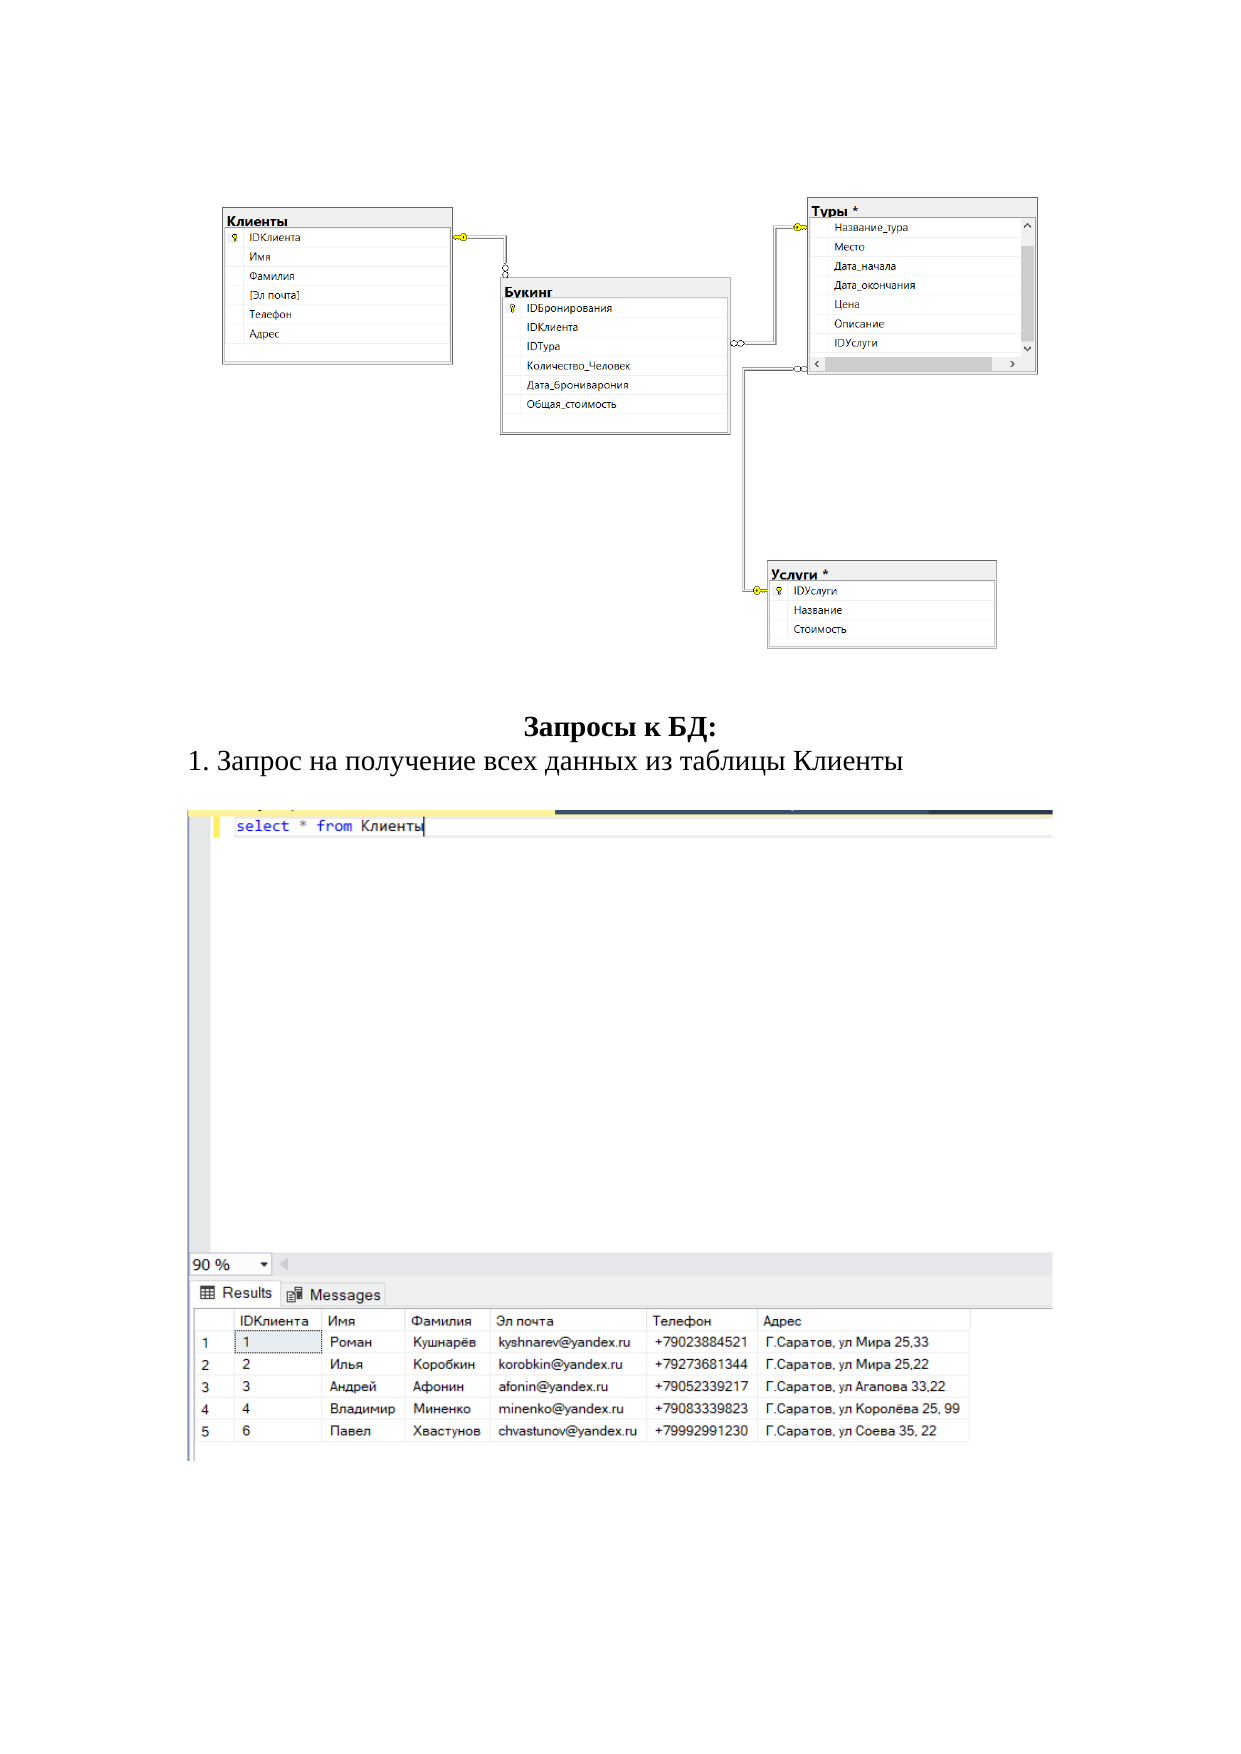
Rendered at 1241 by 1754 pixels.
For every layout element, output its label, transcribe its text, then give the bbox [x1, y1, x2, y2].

picture [212, 150, 1078, 676]
text 1. Запрос на получение всех данных из таблицы Клиенты [187, 743, 1053, 777]
text Запросы к БД: [187, 709, 1053, 743]
picture [187, 810, 1053, 1461]
